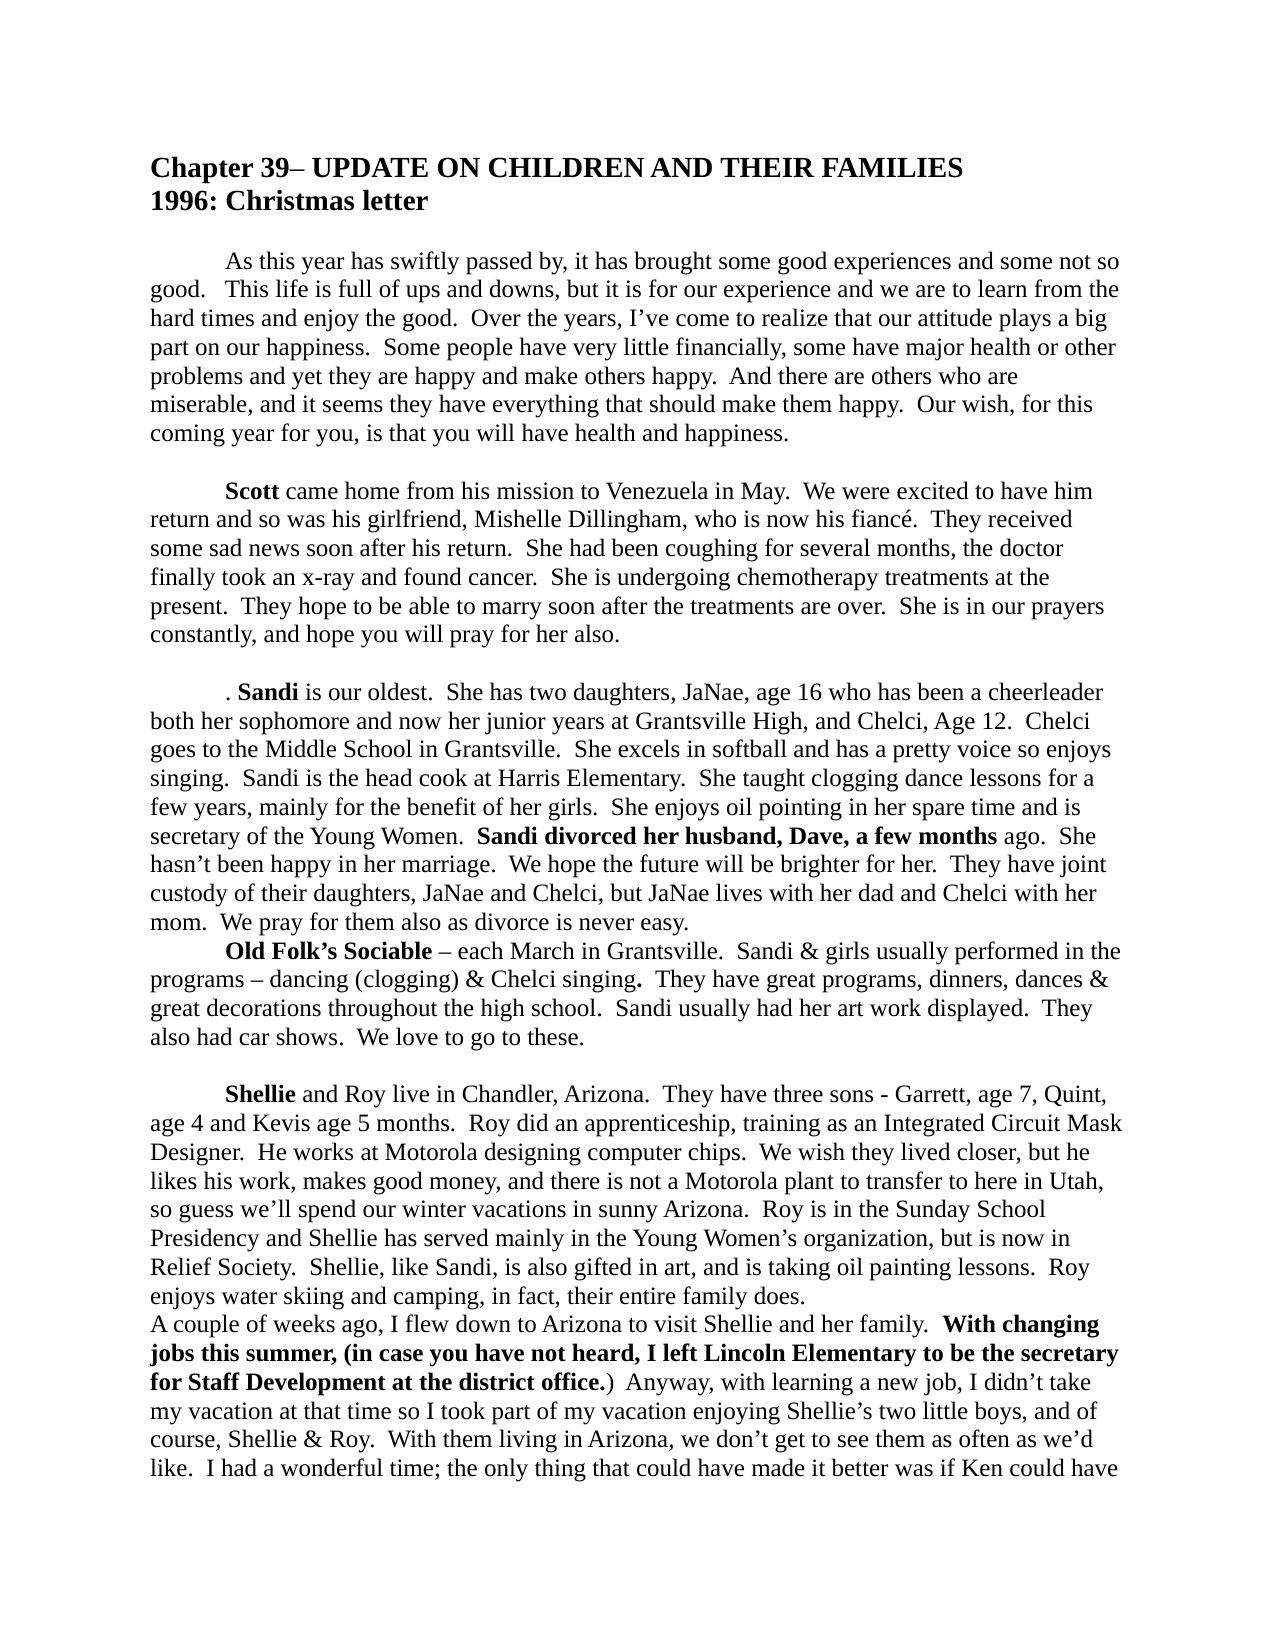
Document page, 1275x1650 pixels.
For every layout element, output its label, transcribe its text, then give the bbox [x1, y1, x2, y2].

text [150, 1309, 1125, 1482]
text As this year has swiftly passed by, it has brought some good experiences and some not so good. This life is full of ups and downs, but it is for our experience and we are to learn from the hard times and enjoy the good. Over the years, I’ve come to realize that our attitude plays a big part on our happiness. Some people have very little financially, some have major health or other problems and yet they are happy and make others happy. And there are others who are miserable, and it seems they have everything that should make them happy. Our wish, for this coming year for you, is that you will have health and happiness. [150, 246, 1125, 447]
text Shellie and Roy live in Chandler, Arizona. They have three sons - Garrett, age 7, Quint, age 4 and Kevis age 5 months. did an apprenticeship, training as an Integrated Circuit Mask Designer. He works at Motorola designing computer chips. We wish they lived closer, but he likes his work, makes good money, and there is not a Motorola plant to transfer to here in , so guess we’ll spend our winter vacations in sunny . is in the Sunday School Presidency and Shellie has served mainly in the Young Women’s organization, but is now in Relief Society. Shellie, like Sandi, is also gifted in art, and is taking oil painting lessons. enjoys water skiing and camping, in fact, their entire family does. [150, 1079, 1125, 1309]
text . Sandi is our oldest. She has two daughters, JaNae, age 16 who has been a cheerleader both her sophomore and now her junior years at Grantsville High, and Chelci, Age 12. Chelci goes to the Middle School in Grantsville. She excels in softball and has a pretty voice so enjoys singing. Sandi is the head cook at Harris Elementary. She taught clogging dance lessons for a few years, mainly for the benefit of her girls. She enjoys oil pointing in her spare time and is secretary of the Young Women. Sandi divorced her husband, Dave, a few months ago. She hasn’t been happy in her marriage. We hope the future will be brighter for her. They have joint custody of their daughters, JaNae and Chelci, but JaNae lives with her dad and Chelci with her mom. We pray for them also as divorce is never easy. [150, 677, 1125, 936]
text Chapter 39– UPDATE ON CHILDREN AND THEIR FAMILIES [150, 150, 1125, 183]
text Scott came home from his mission to Venezuela in May. We were excited to have him return and so was his girlfriend, Mishelle Dillingham, who is now his fiancé. They received some sad news soon after his return. She had been coughing for several months, the doctor finally took an x-ray and found cancer. She is undergoing chemotherapy treatments at the present. They hope to be able to marry soon after the treatments are over. She is in our prayers constantly, and hope you will pray for her also. [150, 476, 1125, 648]
text 1996: Christmas letter [150, 183, 1125, 217]
text Old Folk’s Sociable – each March in Grantsville. Sandi & girls usually performed in the programs – dancing (clogging) & Chelci singing. They have great programs, dinners, dances & great decorations throughout the high school. Sandi usually had her art work displayed. They also had car shows. We love to go to these. [150, 936, 1125, 1051]
